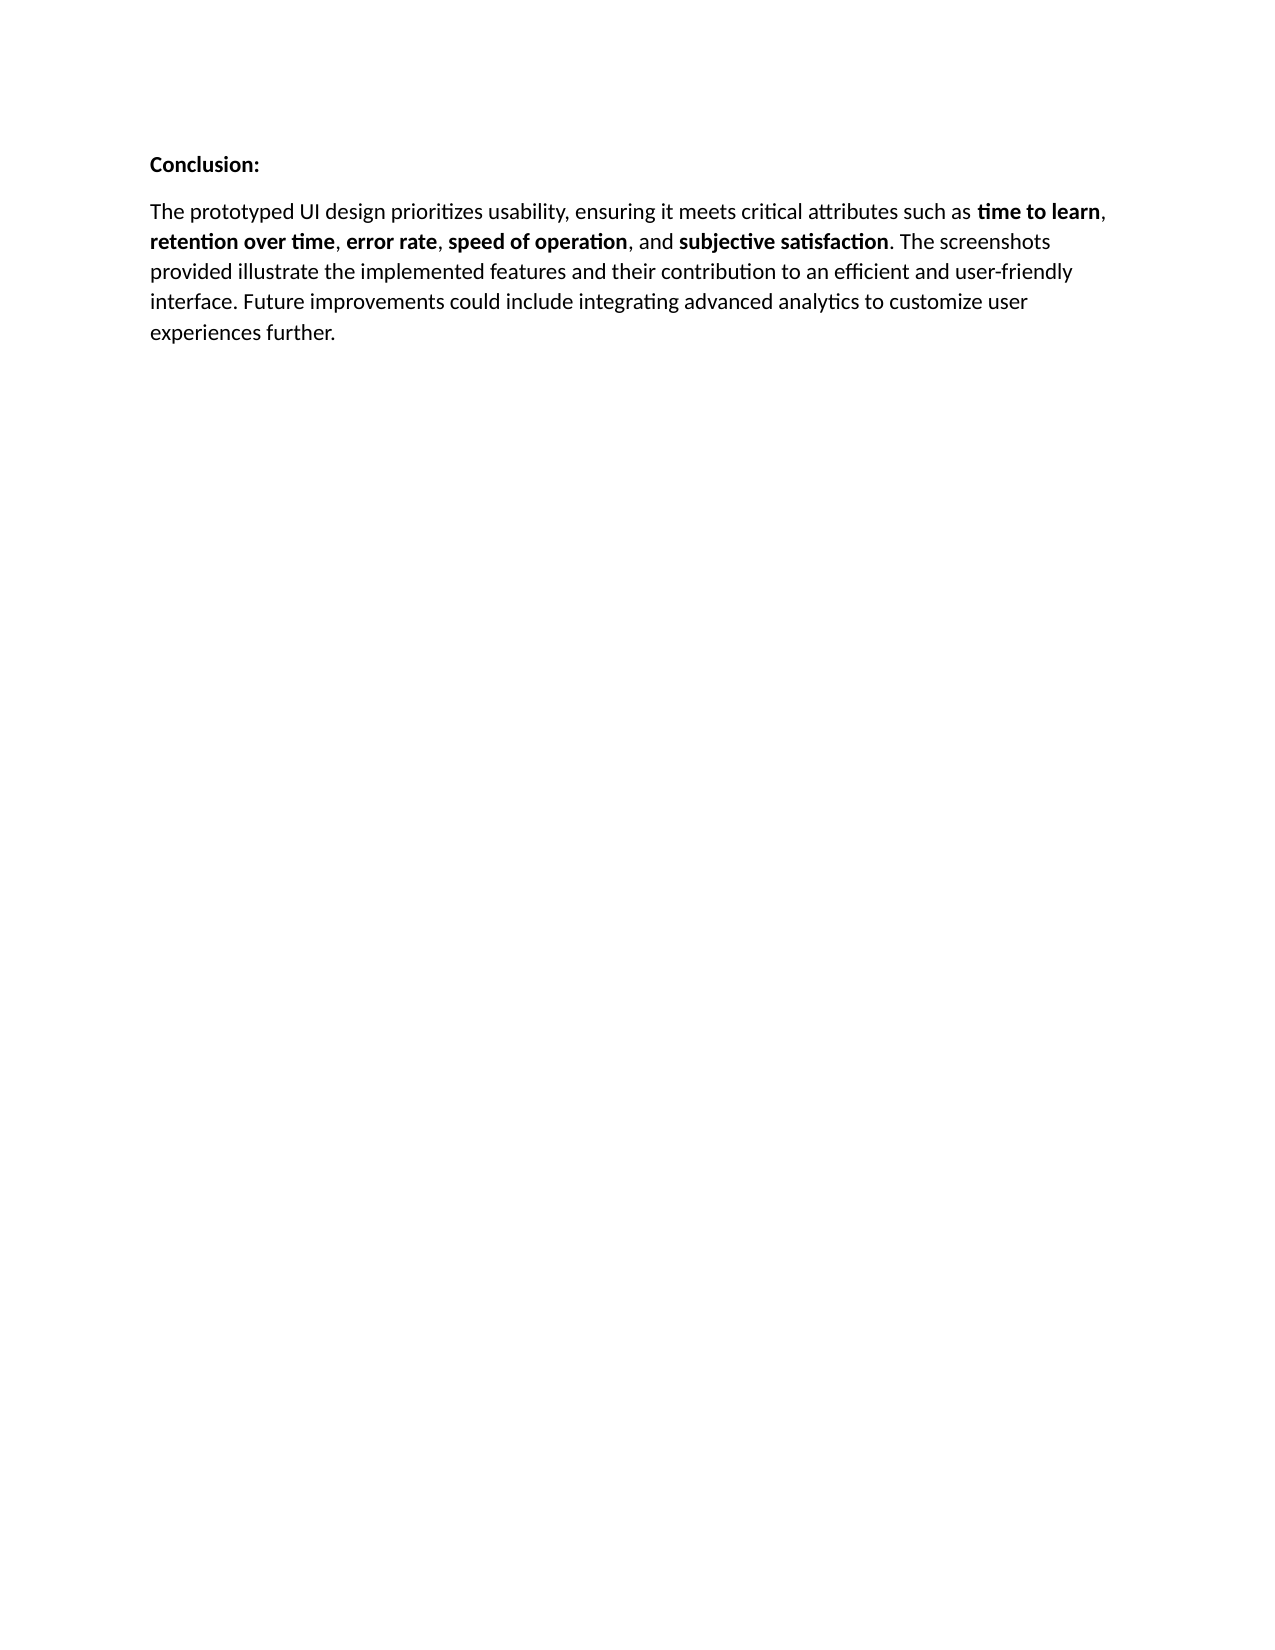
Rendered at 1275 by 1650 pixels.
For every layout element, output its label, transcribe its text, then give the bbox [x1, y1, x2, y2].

text The prototyped UI design prioritizes usability, ensuring it meets critical attributes such as time to learn, retention over time, error rate, speed of operation, and subjective satisfaction. The screenshots provided illustrate the implemented features and their contribution to an efficient and user-friendly interface. Future improvements could include integrating advanced analytics to customize user experiences further. [150, 197, 1125, 346]
text Conclusion: [150, 150, 1125, 178]
